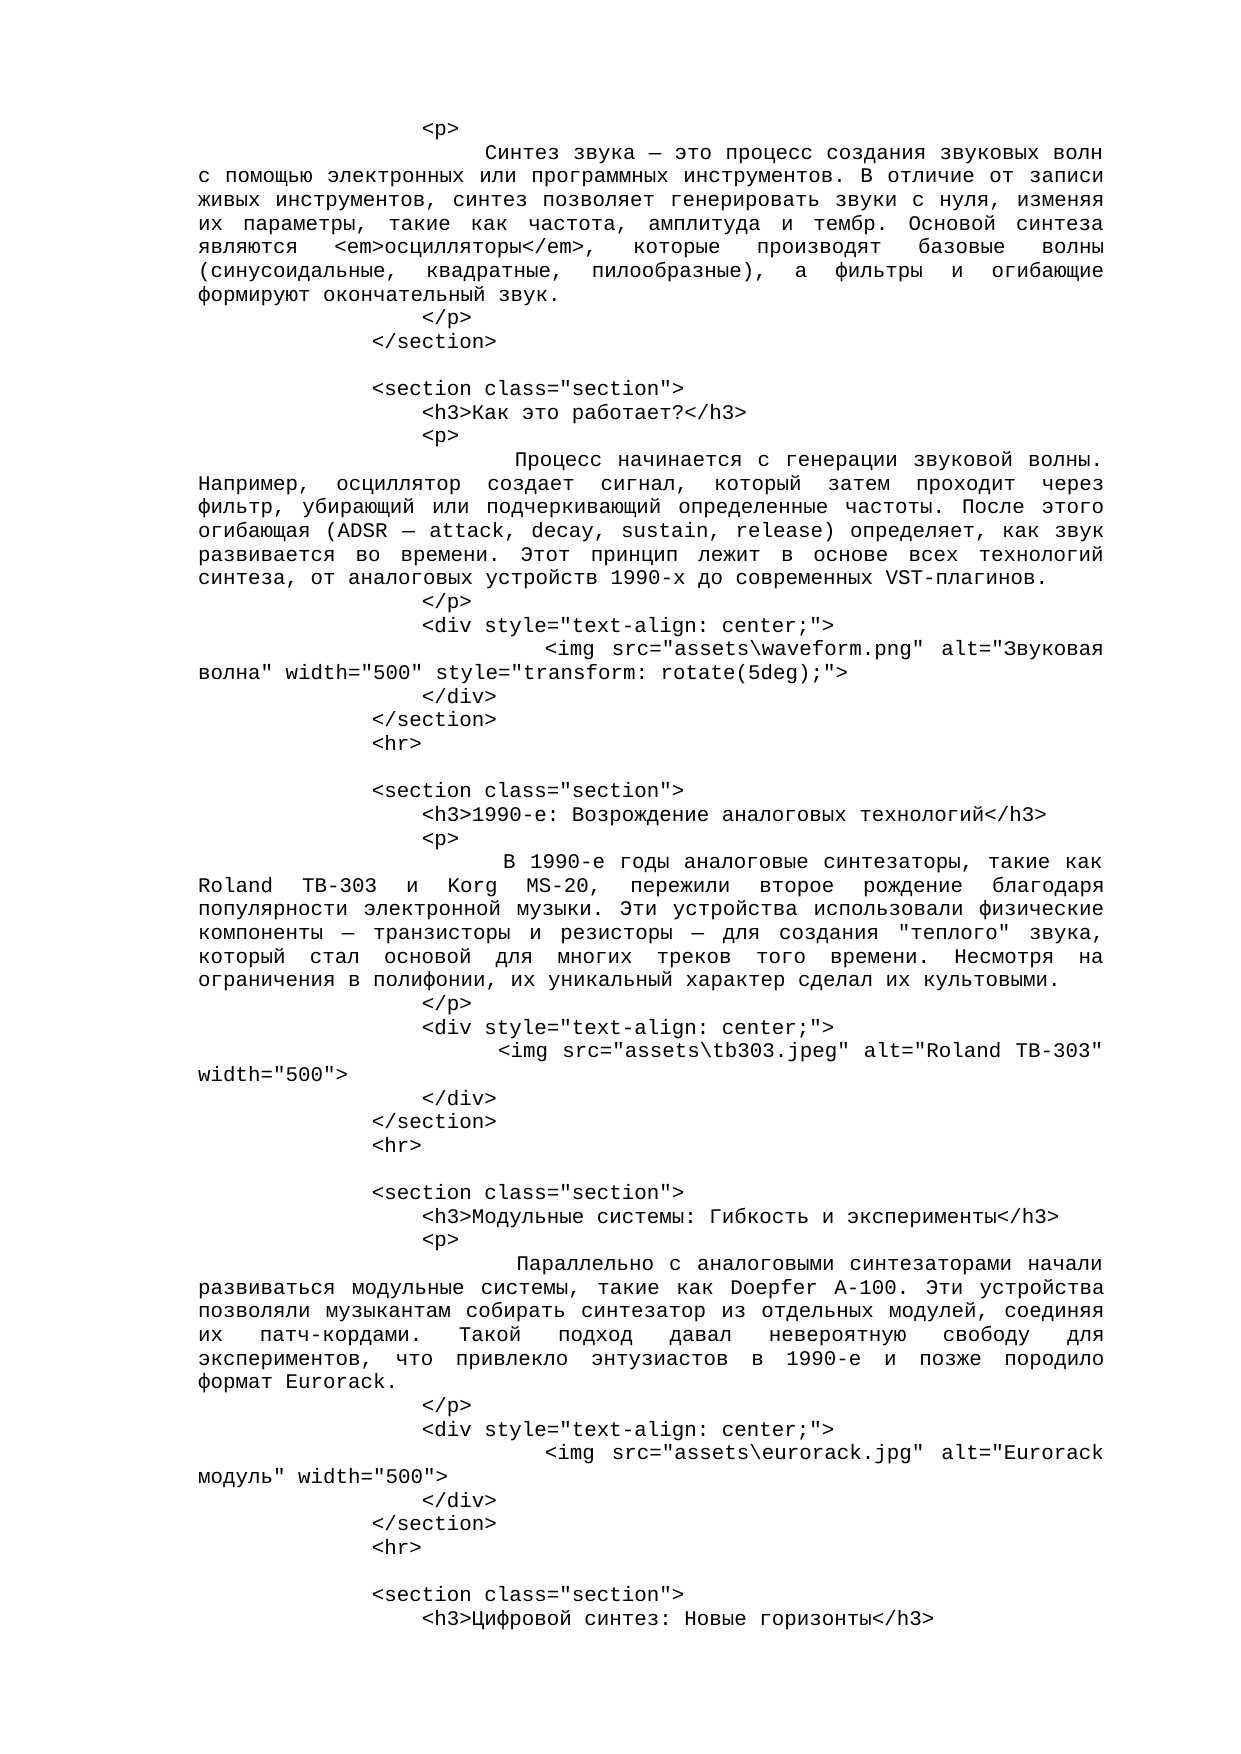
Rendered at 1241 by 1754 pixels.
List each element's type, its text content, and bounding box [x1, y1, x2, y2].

text </section> [198, 709, 1104, 733]
text </div> [198, 1489, 1104, 1513]
text </div> [198, 1088, 1104, 1111]
text </section> [198, 1513, 1104, 1537]
text Параллельно с аналоговыми синтезаторами начали развиваться модульные системы, такие как Doepfer A-100. Эти устройства позволяли музыкантам собирать синтезатор из отдельных модулей, соединяя их патч-кордами. Такой подход давал невероятную свободу для экспериментов, что привлекло энтузиастов в 1990-е и позже породило формат Eurorack. [198, 1253, 1104, 1395]
text <img src="assets\waveform.png" alt="Звуковая волна" width="500" style="transform: rotate(5deg);"> [198, 638, 1104, 686]
text </p> [198, 993, 1104, 1017]
text <p> [198, 118, 1104, 142]
text </section> [198, 1111, 1104, 1135]
text <div style="text-align: center;"> [198, 1017, 1104, 1040]
text <hr> [198, 1537, 1104, 1561]
text <h3>Как это работает?</h3> [198, 402, 1104, 426]
text <div style="text-align: center;"> [198, 1419, 1104, 1442]
text <section class="section"> [198, 1584, 1104, 1608]
text <hr> [198, 1135, 1104, 1158]
text <section class="section"> [198, 378, 1104, 402]
text </div> [198, 686, 1104, 709]
text Процесс начинается с генерации звуковой волны. Например, осциллятор создает сигнал, который затем проходит через фильтр, убирающий или подчеркивающий определенные частоты. После этого огибающая (ADSR — attack, decay, sustain, release) определяет, как звук развивается во времени. Этот принцип лежит в основе всех технологий синтеза, от аналоговых устройств 1990-х до современных VST-плагинов. [198, 449, 1104, 591]
text Синтез звука — это процесс создания звуковых волн с помощью электронных или программных инструментов. В отличие от записи живых инструментов, синтез позволяет генерировать звуки с нуля, изменяя их параметры, такие как частота, амплитуда и тембр. Основой синтеза являются <em>осцилляторы</em>, которые производят базовые волны (синусоидальные, квадратные, пилообразные), а фильтры и огибающие формируют окончательный звук. [198, 142, 1104, 307]
text В 1990-е годы аналоговые синтезаторы, такие как Roland TB-303 и Korg MS-20, пережили второе рождение благодаря популярности электронной музыки. Эти устройства использовали физические компоненты — транзисторы и резисторы — для создания "теплого" звука, который стал основой для многих треков того времени. Несмотря на ограничения в полифонии, их уникальный характер сделал их культовыми. [198, 851, 1104, 993]
text <p> [198, 426, 1104, 449]
text <h3>Цифровой синтез: Новые горизонты</h3> [198, 1608, 1104, 1631]
text </p> [198, 1395, 1104, 1419]
text <img src="assets\eurorack.jpg" alt="Eurorack модуль" width="500"> [198, 1442, 1104, 1489]
text <section class="section"> [198, 1182, 1104, 1206]
text </p> [198, 307, 1104, 331]
text </section> [198, 331, 1104, 354]
text <h3>Модульные системы: Гибкость и эксперименты</h3> [198, 1206, 1104, 1229]
text </p> [198, 591, 1104, 615]
text <hr> [198, 733, 1104, 757]
text <img src="assets\tb303.jpeg" alt="Roland TB-303" width="500"> [198, 1040, 1104, 1088]
text <div style="text-align: center;"> [198, 615, 1104, 638]
text <p> [198, 1229, 1104, 1253]
text <section class="section"> [198, 780, 1104, 804]
text <p> [198, 827, 1104, 851]
text <h3>1990-е: Возрождение аналоговых технологий</h3> [198, 804, 1104, 827]
